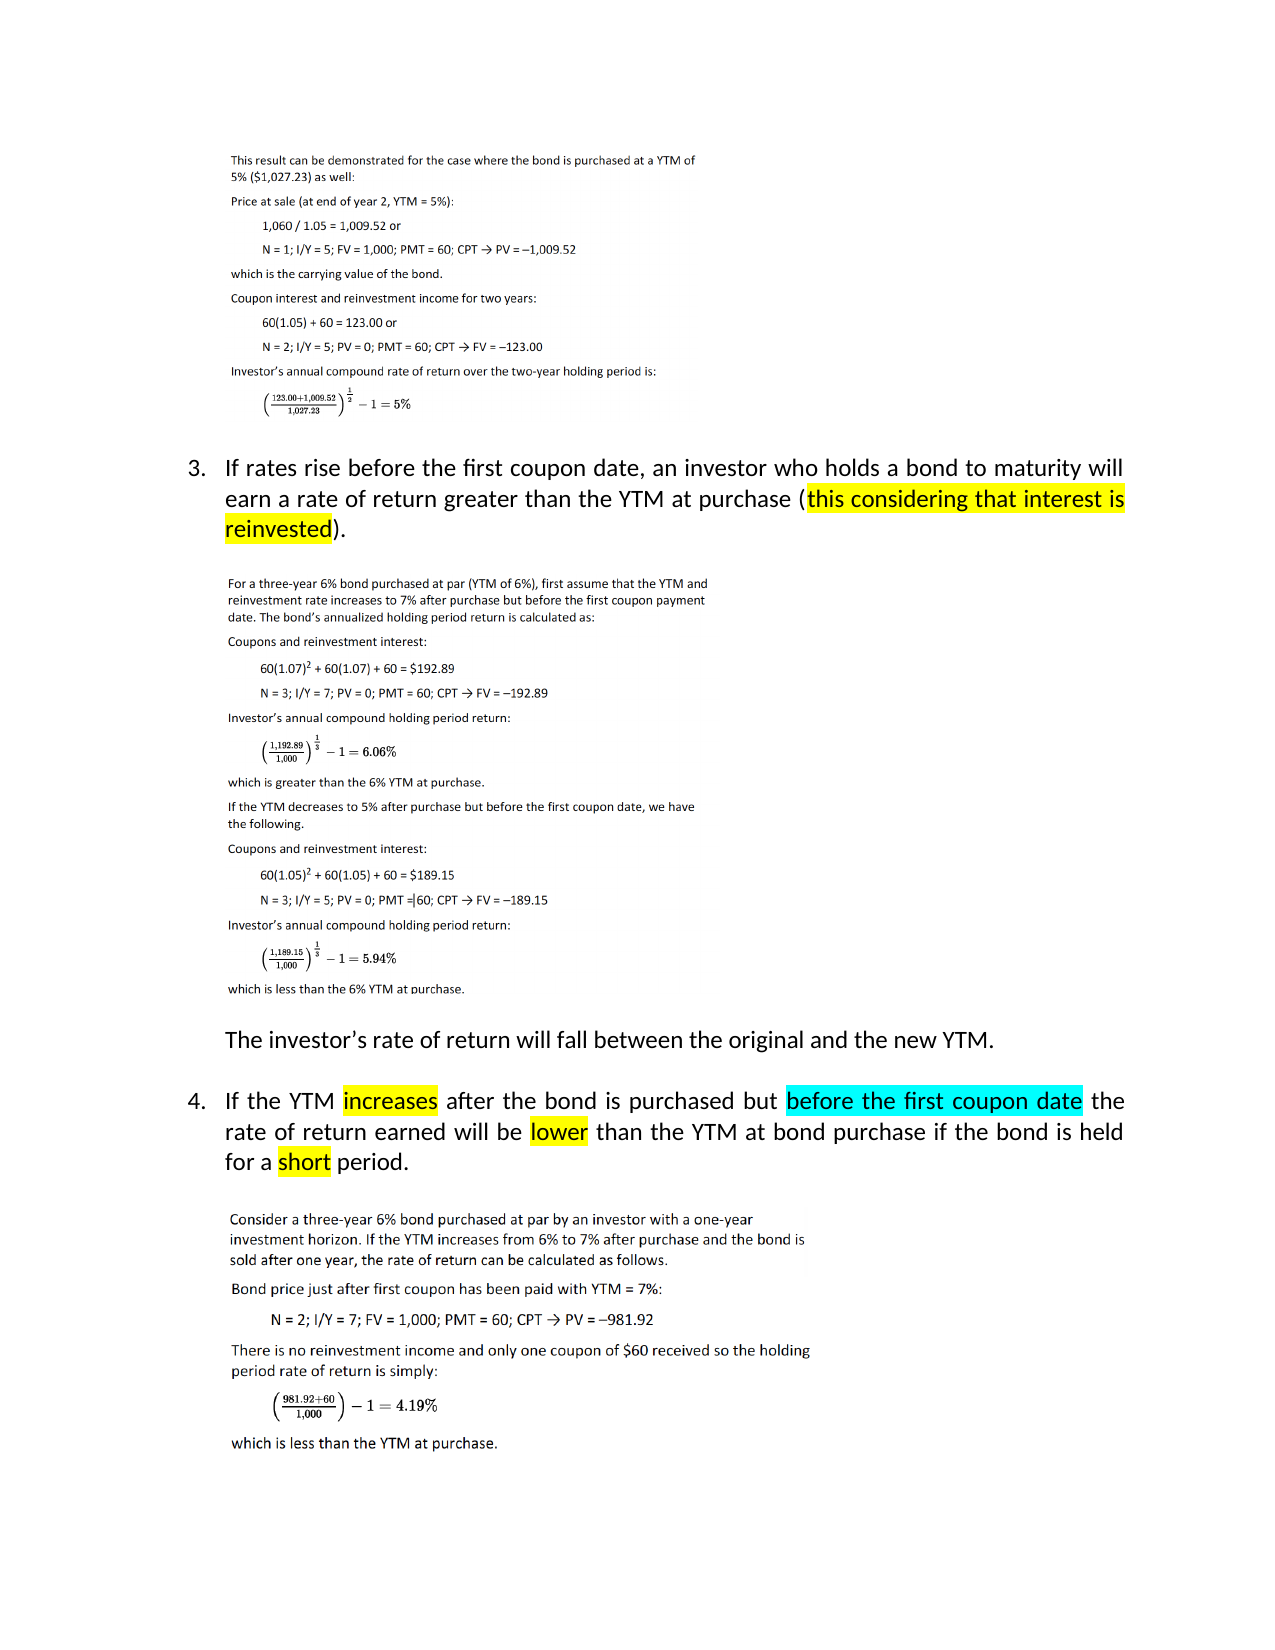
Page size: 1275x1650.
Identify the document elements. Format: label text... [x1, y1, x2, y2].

list If rates rise before the first coupon date, an investor who holds a bond to maturity will earn a rate of return greater than the YTM at purchase (this considering that interest is reinvested). [187, 452, 1125, 544]
picture [225, 574, 721, 994]
list If the YTM increases after the bond is purchased but before the first coupon date the rate of return earned will be lower than the YTM at bond purchase if the bond is held for a short period. [187, 1085, 1125, 1177]
picture [225, 1207, 818, 1453]
list The investor’s rate of return will fall between the original and the new YTM. [225, 1024, 1125, 1055]
picture [225, 150, 699, 422]
